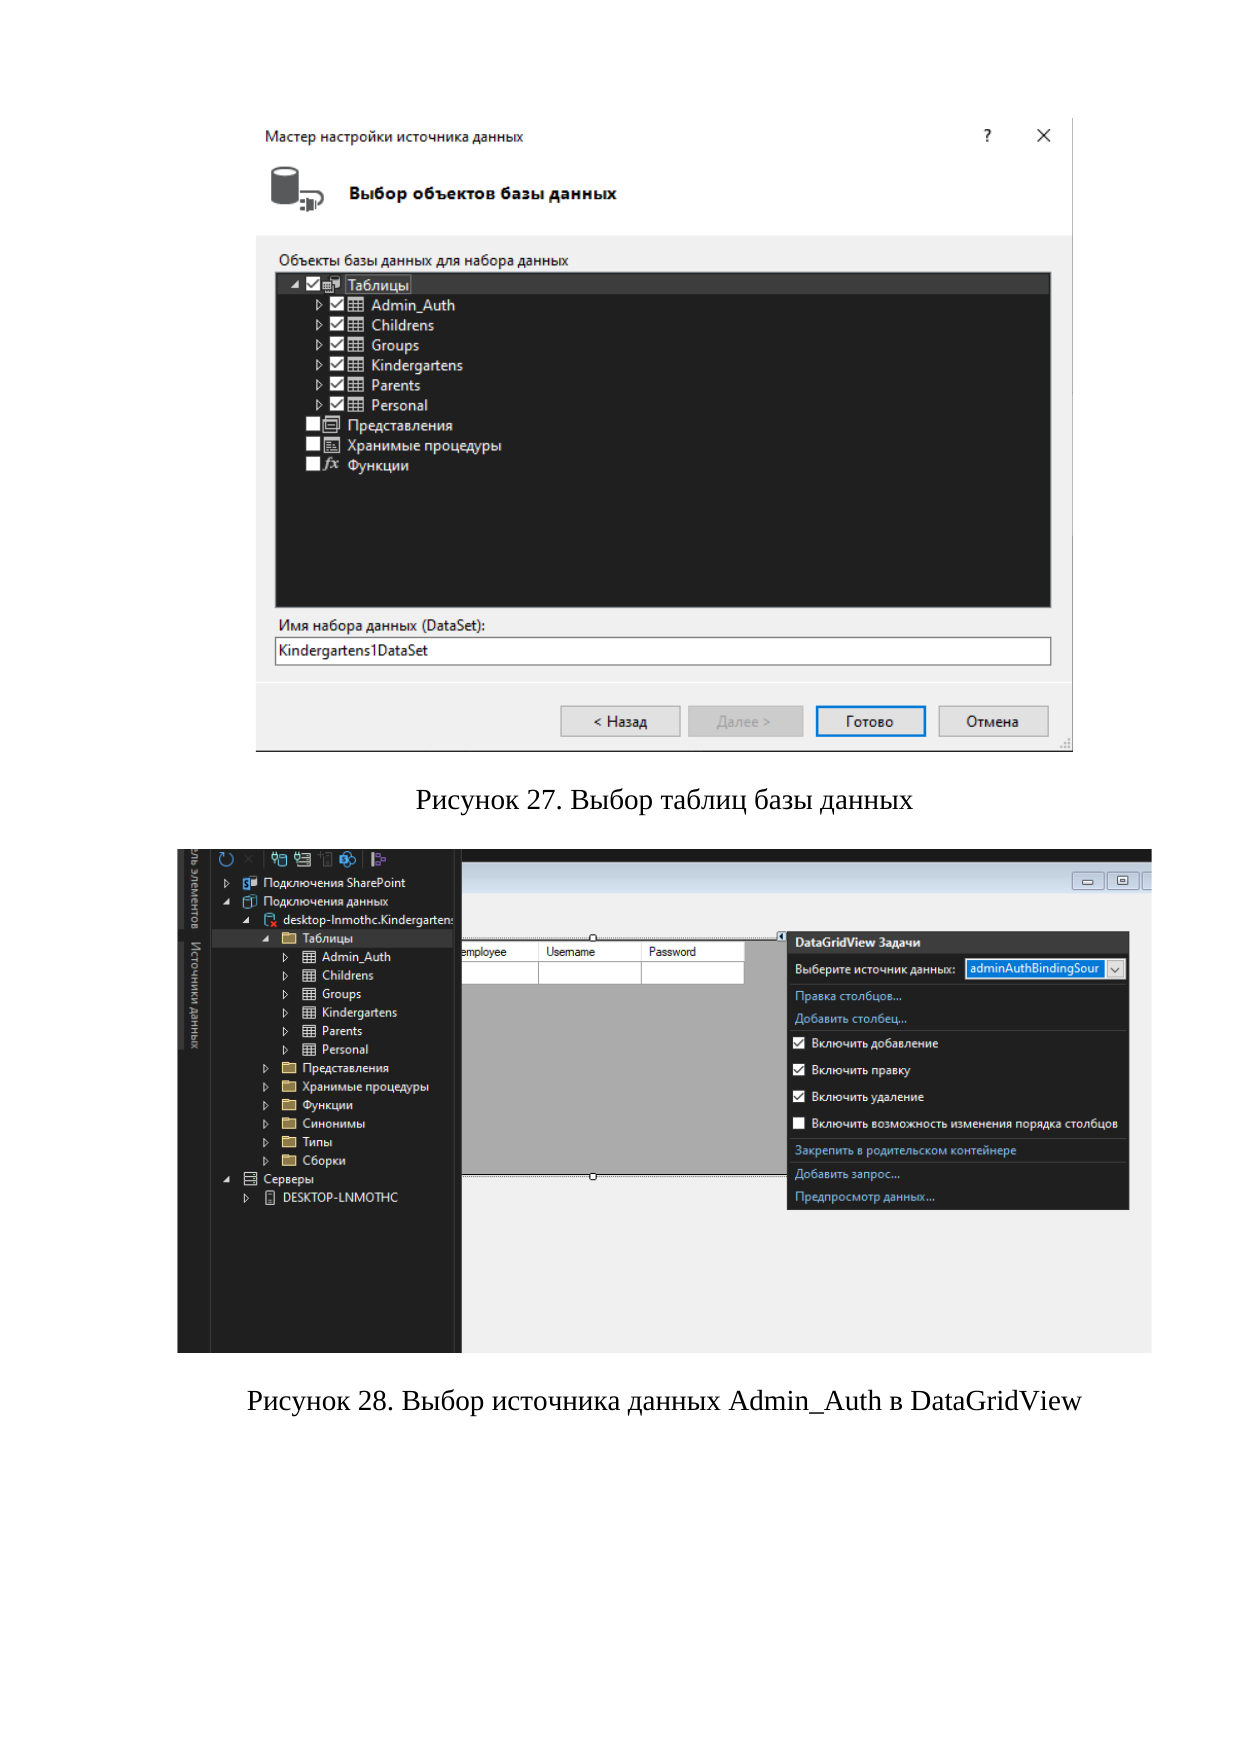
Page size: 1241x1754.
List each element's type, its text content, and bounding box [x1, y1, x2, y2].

text Рисунок 28. Выбор источника данных Admin_Auth в DataGridView [177, 1383, 1152, 1417]
picture [255, 118, 1073, 752]
text Рисунок 27. Выбор таблиц базы данных [177, 782, 1152, 816]
picture [177, 849, 1152, 1353]
